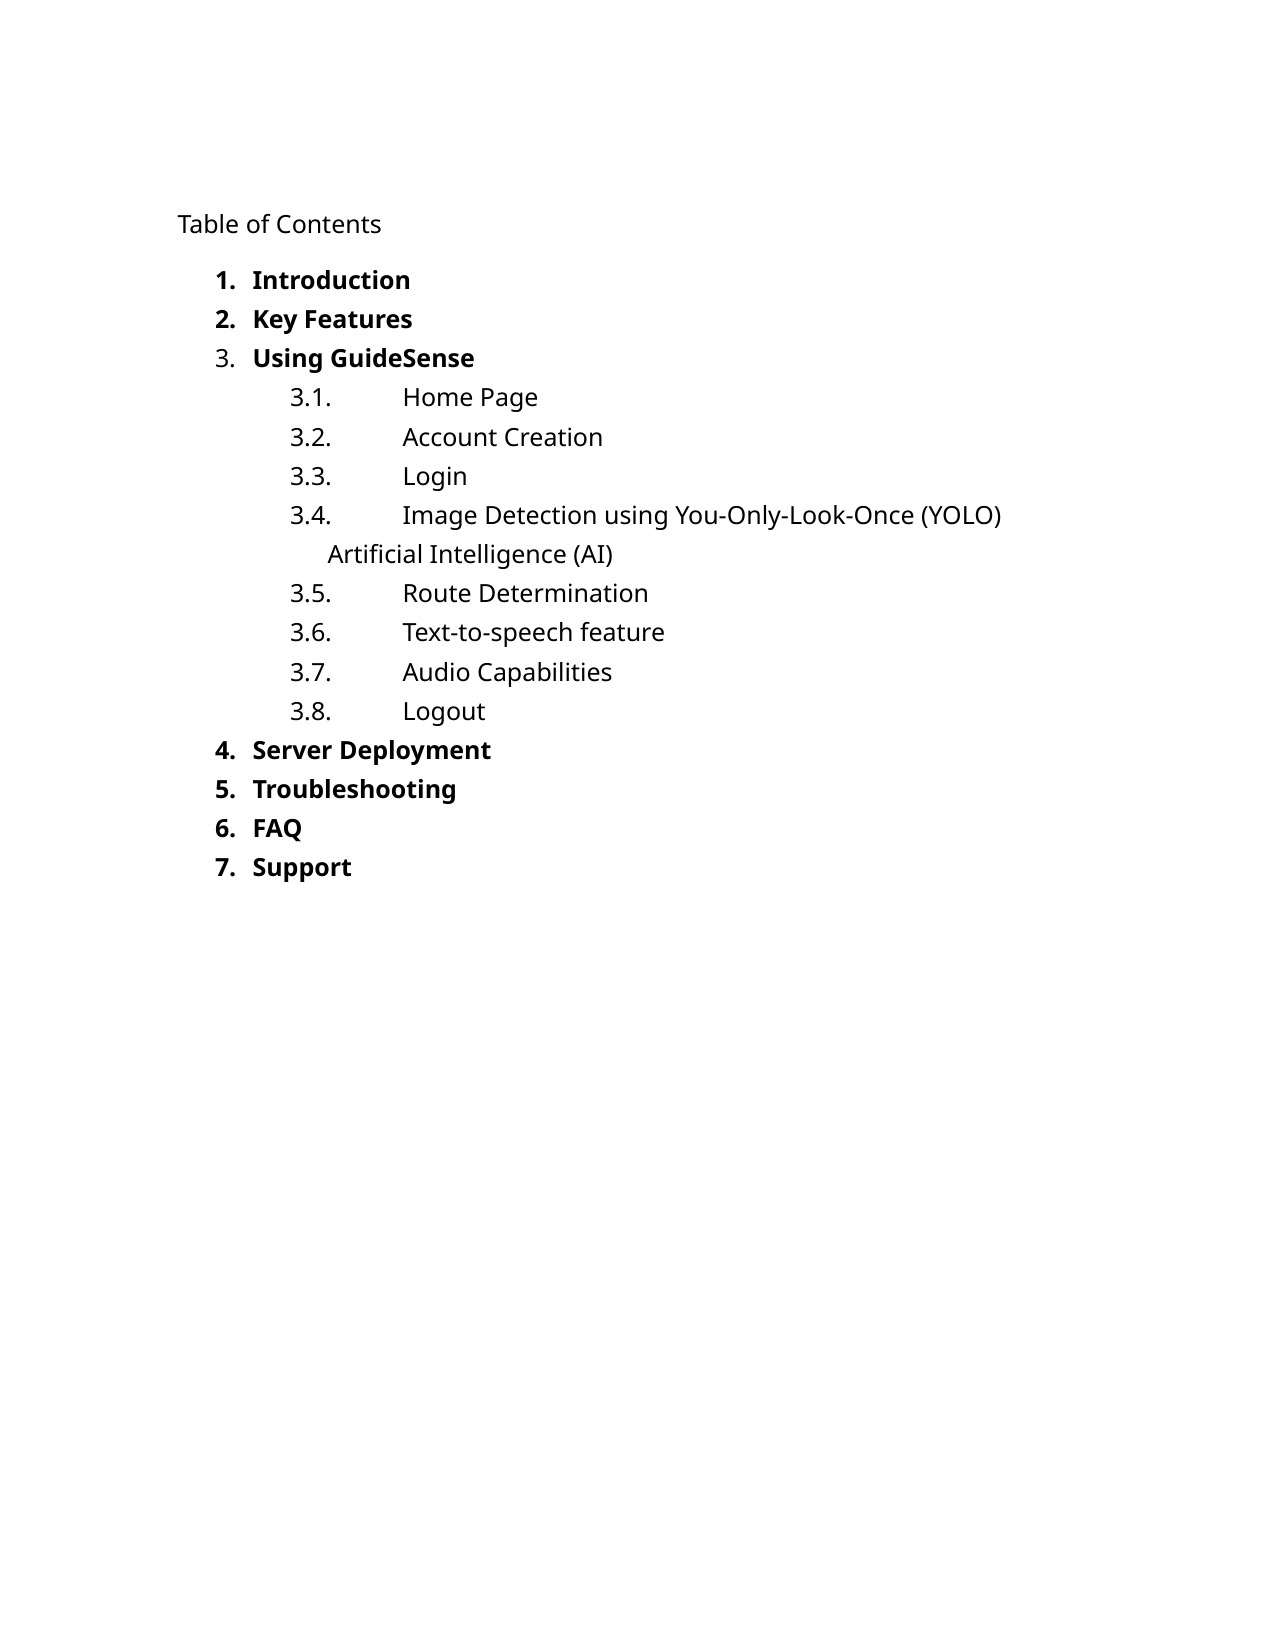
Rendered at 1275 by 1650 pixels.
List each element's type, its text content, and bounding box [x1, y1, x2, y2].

text Table of Contents [177, 207, 1098, 241]
list Route Determination [290, 576, 1098, 610]
list Login [290, 458, 1098, 492]
list FAQ [215, 811, 1098, 845]
list Home Page [290, 380, 1098, 414]
list Introduction [215, 263, 1098, 297]
list Image Detection using You-Only-Look-Once (YOLO) Artificial Intelligence (AI) [290, 498, 1098, 571]
list Text-to-speech feature [290, 615, 1098, 649]
list Audio Capabilities [290, 654, 1098, 688]
list Key Features [215, 302, 1098, 336]
list Logout [290, 693, 1098, 727]
list Server Deployment [215, 733, 1098, 767]
list Support [215, 850, 1098, 884]
list Using GuideSense [215, 341, 1098, 375]
list Troubleshooting [215, 772, 1098, 806]
list Account Creation [290, 419, 1098, 453]
